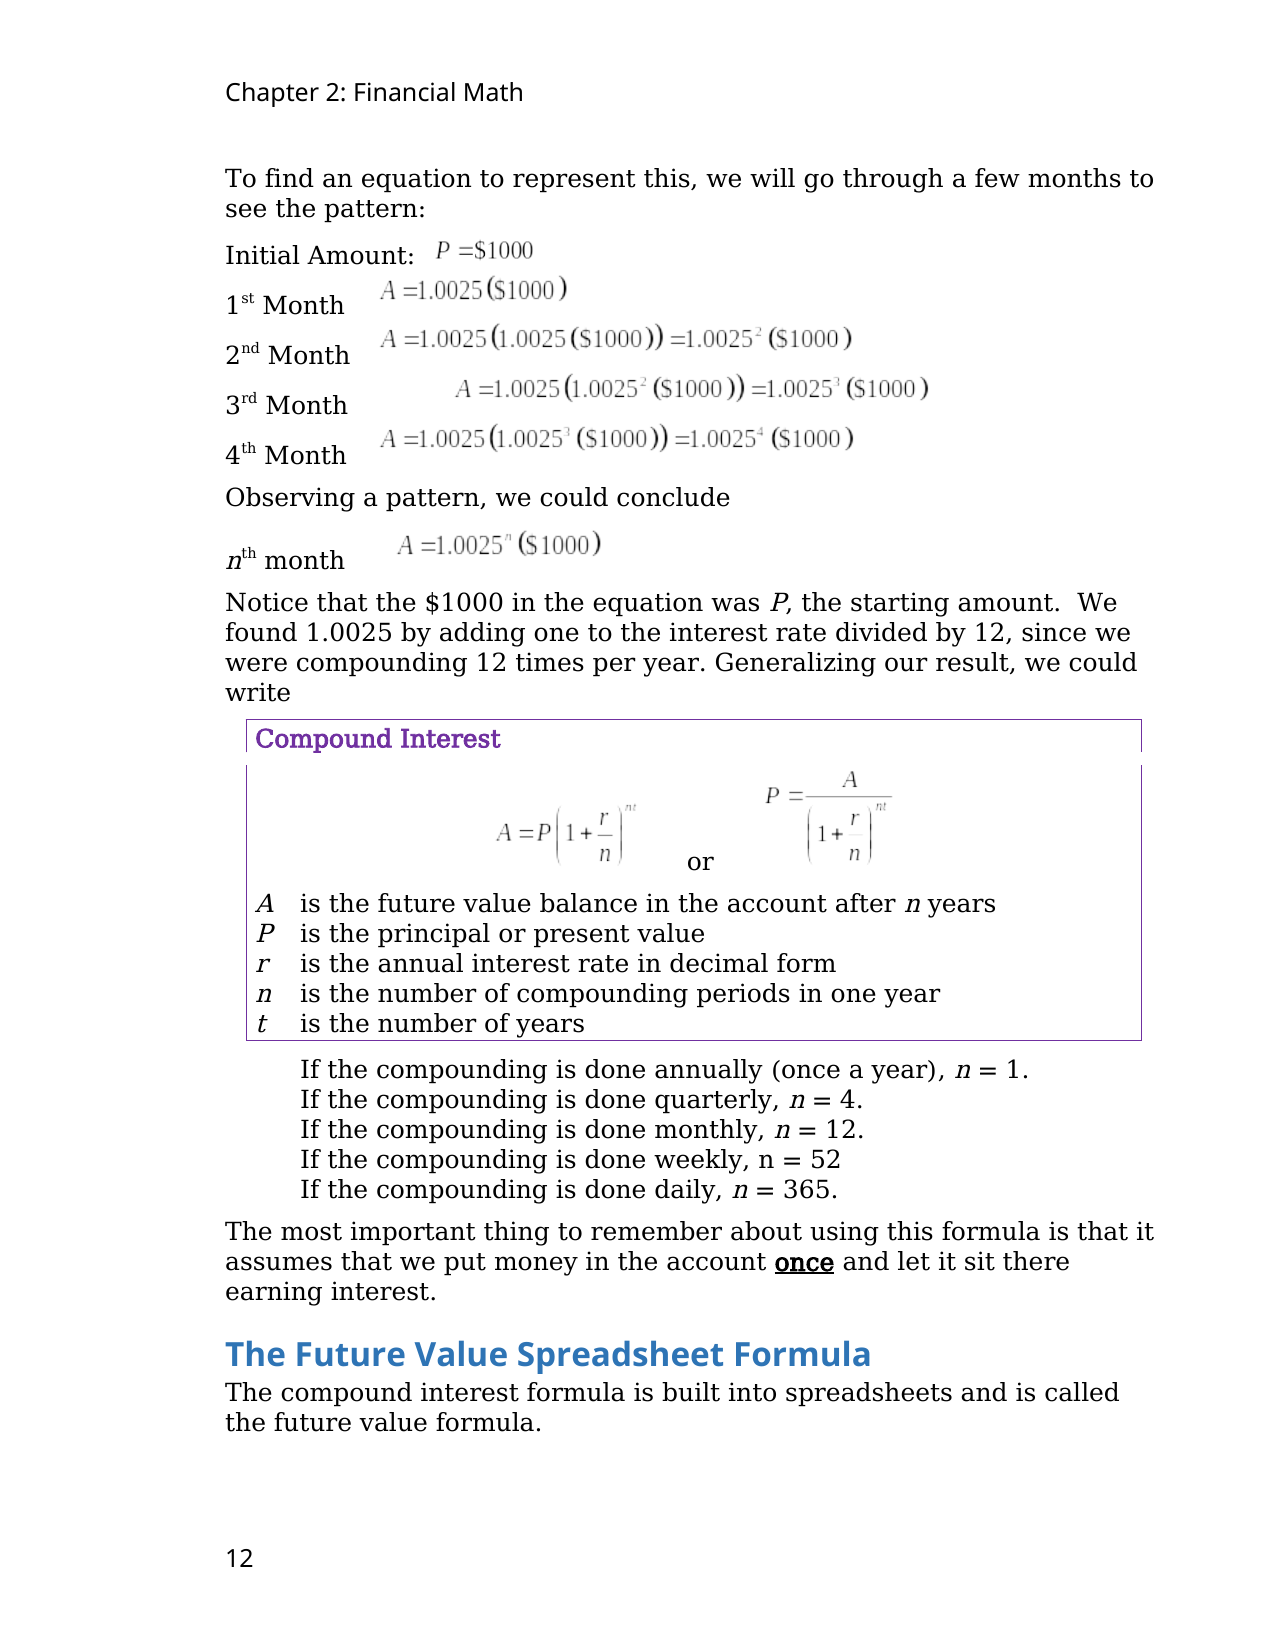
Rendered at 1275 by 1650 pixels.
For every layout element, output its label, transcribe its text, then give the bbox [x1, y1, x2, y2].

text Observing a pattern, we could conclude [225, 482, 1162, 512]
text If the compounding is done daily, n = 365. [300, 1173, 1162, 1203]
text Notice that the $1000 in the equation was P, the starting amount. We found 1.0025 by adding one to the interest rate divided by 12, since we were compounding 12 times per year. Generalizing our result, we could write [225, 587, 1162, 707]
text 2nd Month [225, 319, 1162, 369]
text If the compounding is done monthly, n = 12. [300, 1113, 1162, 1143]
text 4th Month [225, 419, 1162, 469]
text A is the future value balance in the account after n years [247, 888, 1141, 918]
text To find an equation to represent this, we will go through a few months to see the pattern: [225, 162, 1162, 222]
text t is the number of years [247, 1008, 1141, 1040]
text Compound Interest [247, 720, 1141, 752]
text r is the annual interest rate in decimal form [247, 948, 1141, 978]
text If the compounding is done weekly, n = 52 [300, 1143, 1162, 1173]
text P is the principal or present value [247, 918, 1141, 948]
text The compound interest formula is built into spreadsheets and is called the future value formula. [225, 1376, 1162, 1436]
text 3rd Month [225, 369, 1162, 419]
text n is the number of compounding periods in one year [247, 978, 1141, 1008]
text If the compounding is done quarterly, n = 4. [300, 1083, 1162, 1113]
text nth month [225, 524, 1162, 574]
text If the compounding is done annually (once a year), n = 1. [300, 1053, 1162, 1083]
subtitle The Future Value Spreadsheet Formula [225, 1331, 1162, 1376]
text Initial Amount: [225, 235, 1162, 269]
text The most important thing to remember about using this formula is that it assumes that we put money in the account once and let it sit there earning interest. [225, 1216, 1162, 1306]
text or [247, 765, 1141, 875]
text 1st Month [225, 269, 1162, 319]
